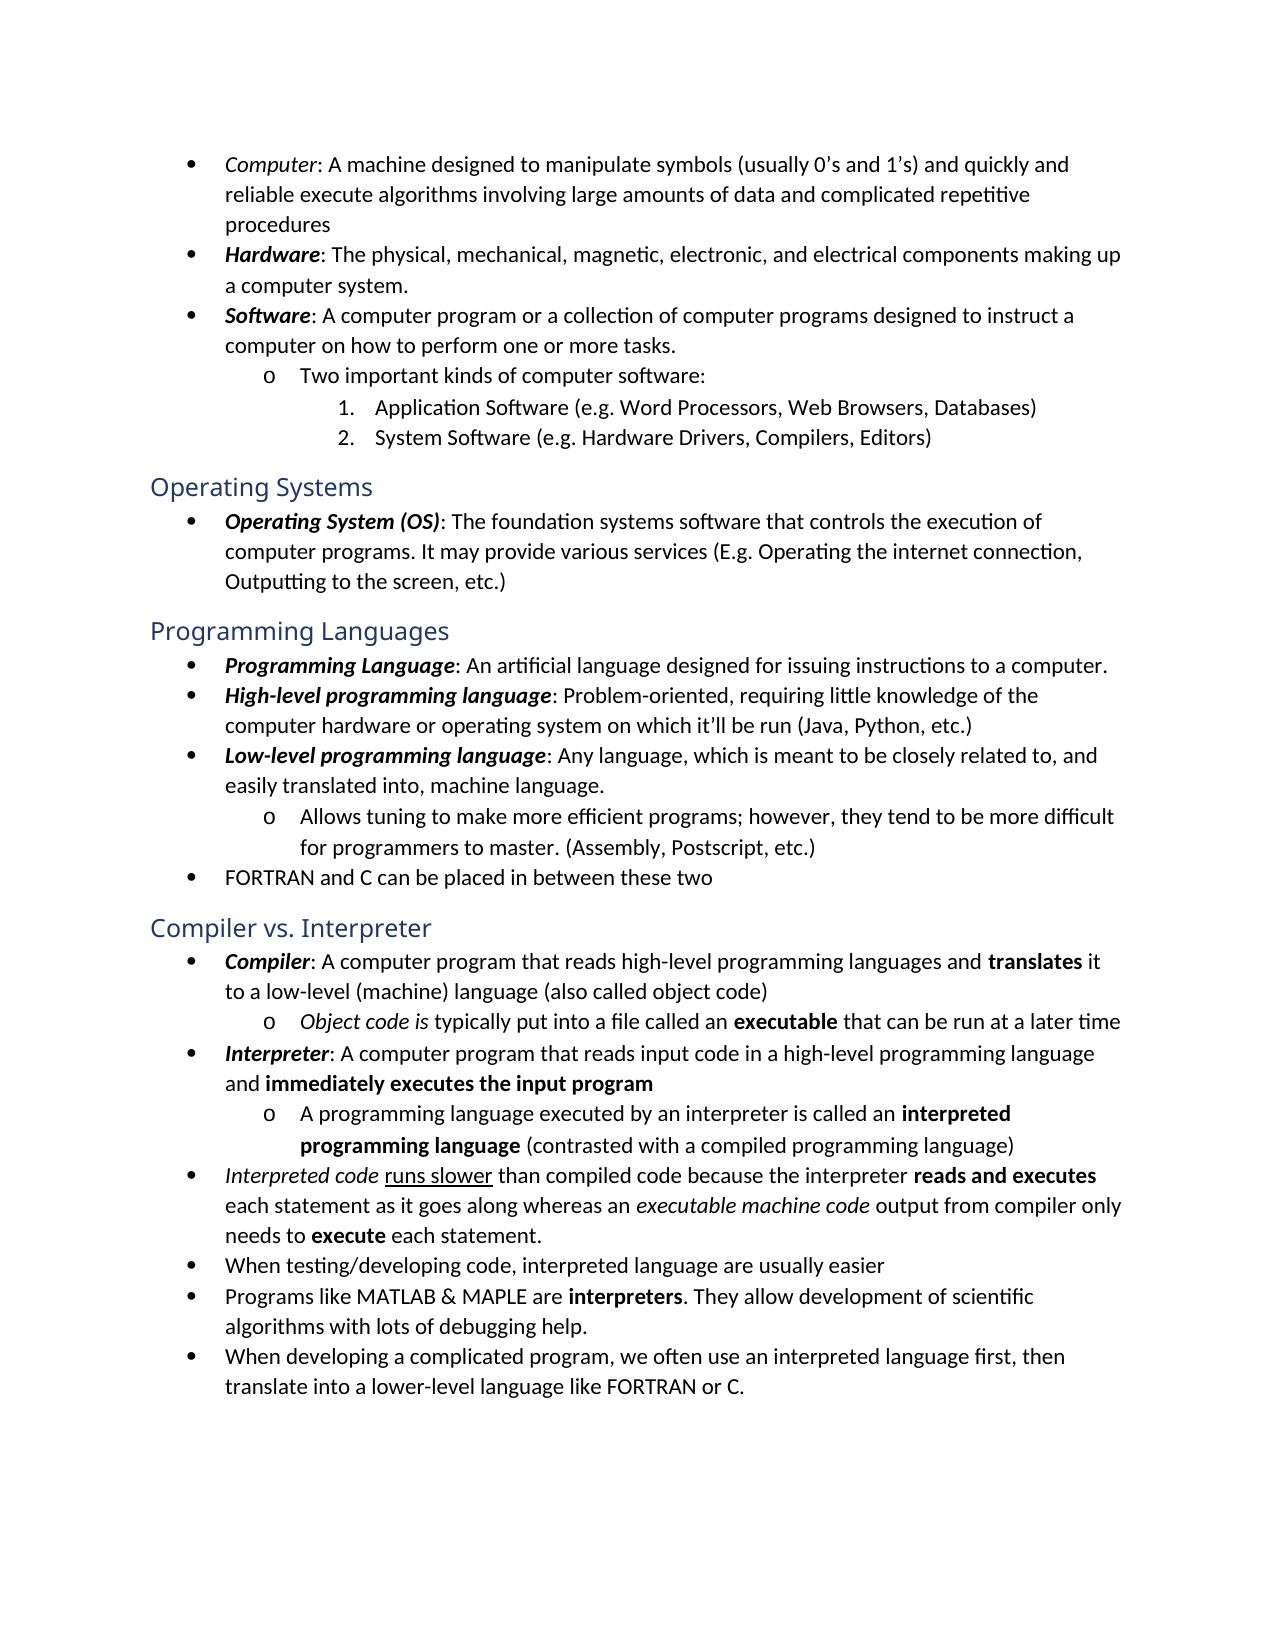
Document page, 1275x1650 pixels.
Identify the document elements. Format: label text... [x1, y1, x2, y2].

list Software: A computer program or a collection of computer programs designed to instruct a computer on how to perform one or more tasks. [187, 301, 1125, 359]
list High-level programming language: Problem-oriented, requiring little knowledge of the computer hardware or operating system on which it’ll be run (Java, Python, etc.) [187, 681, 1125, 739]
list Interpreted code runs slower than compiled code because the interpreter reads and executes each statement as it goes along whereas an executable machine code output from compiler only needs to execute each statement. [187, 1161, 1125, 1249]
list Object code is typically put into a file called an executable that can be run at a later time [262, 1007, 1125, 1037]
subtitle Programming Languages [150, 614, 1125, 648]
list Programming Language: An artificial language designed for issuing instructions to a computer. [187, 651, 1125, 679]
list Application Software (e.g. Word Processors, Web Browsers, Databases) [337, 393, 1125, 421]
list When developing a complicated program, we often use an interpreted language first, then translate into a lower-level language like FORTRAN or C. [187, 1342, 1125, 1400]
list Compiler: A computer program that reads high-level programming languages and translates it to a low-level (machine) language (also called object code) [187, 947, 1125, 1005]
list Hardware: The physical, mechanical, magnetic, electronic, and electrical components making up a computer system. [187, 241, 1125, 299]
list A programming language executed by an interpreter is called an interpreted programming language (contrasted with a compiled programming language) [262, 1099, 1125, 1159]
subtitle Operating Systems [150, 470, 1125, 504]
list Operating System (OS): The foundation systems software that controls the execution of computer programs. It may provide various services (E.g. Operating the internet connection, Outputting to the screen, etc.) [187, 507, 1125, 595]
list Interpreter: A computer program that reads input code in a high-level programming language and immediately executes the input program [187, 1039, 1125, 1097]
list Two important kinds of computer software: [262, 361, 1125, 391]
list Programs like MATLAB & MAPLE are interpreters. They allow development of scientific algorithms with lots of debugging help. [187, 1282, 1125, 1340]
list Low-level programming language: Any language, which is meant to be closely related to, and easily translated into, machine language. [187, 741, 1125, 800]
list Allows tuning to make more efficient programs; however, they tend to be more difficult for programmers to master. (Assembly, Postscript, etc.) [262, 802, 1125, 861]
subtitle Compiler vs. Interpreter [150, 910, 1125, 944]
list Computer: A machine designed to manipulate symbols (usually 0’s and 1’s) and quickly and reliable execute algorithms involving large amounts of data and complicated repetitive procedures [187, 150, 1125, 238]
list System Software (e.g. Hardware Drivers, Compilers, Editors) [337, 423, 1125, 451]
list When testing/developing code, interpreted language are usually easier [187, 1252, 1125, 1279]
list FORTRAN and C can be placed in between these two [187, 863, 1125, 891]
